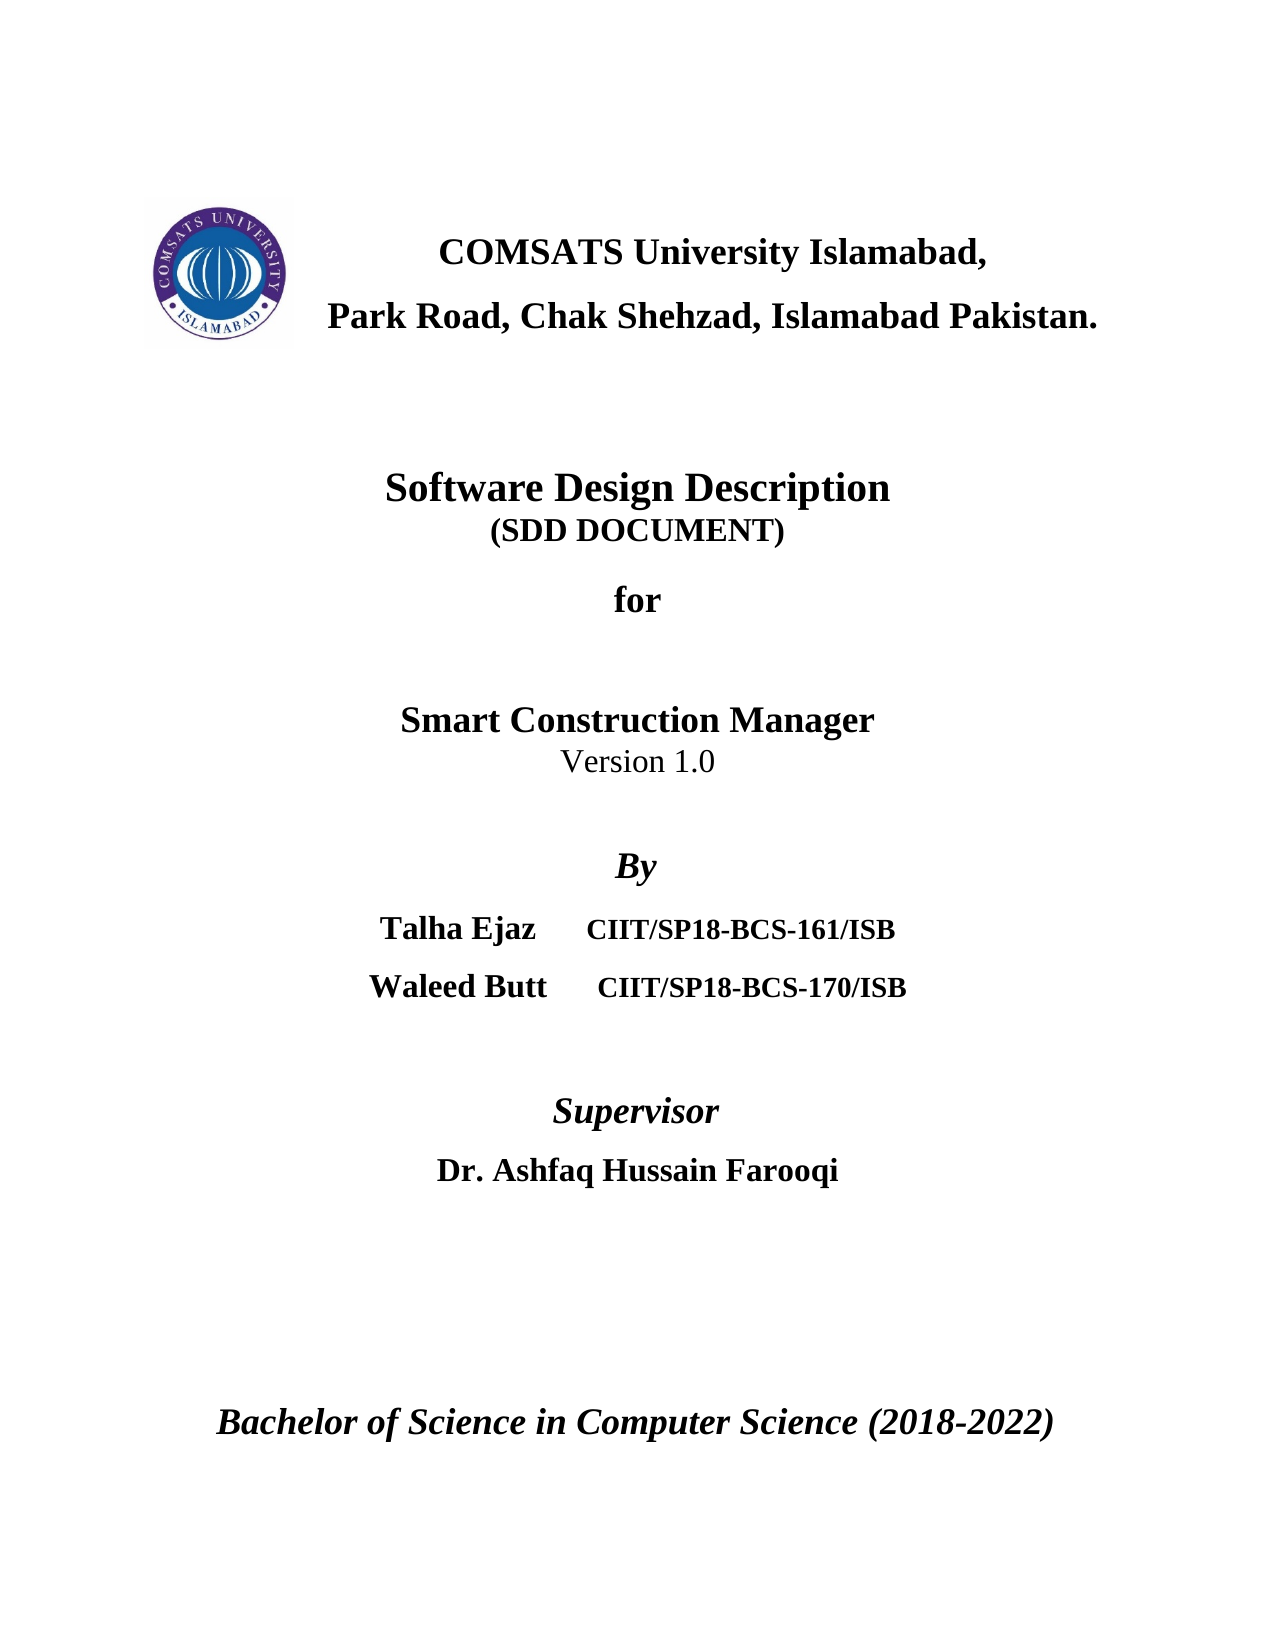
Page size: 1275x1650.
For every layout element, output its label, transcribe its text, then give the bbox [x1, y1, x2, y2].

text Park Road, Chak Shehzad, Islamabad Pakistan. [295, 294, 1125, 337]
picture [143, 197, 295, 349]
title Software Design Description (SDD DOCUMENT) [150, 462, 1125, 549]
text Talha Ejaz CIIT/SP18-BCS-161/ISB [150, 908, 1125, 947]
text By [150, 779, 1125, 887]
title Bachelor of Science in Computer Science (2018-2022) [150, 1399, 1125, 1442]
text Waleed Butt CIIT/SP18-BCS-170/ISB [150, 966, 1125, 1004]
title for [150, 578, 1125, 698]
text Supervisor Dr. Ashfaq Hussain Farooqi [150, 1088, 1125, 1189]
text Smart Construction Manager Version 1.0 [150, 698, 1125, 779]
text COMSATS University Islamabad, [295, 229, 1125, 272]
